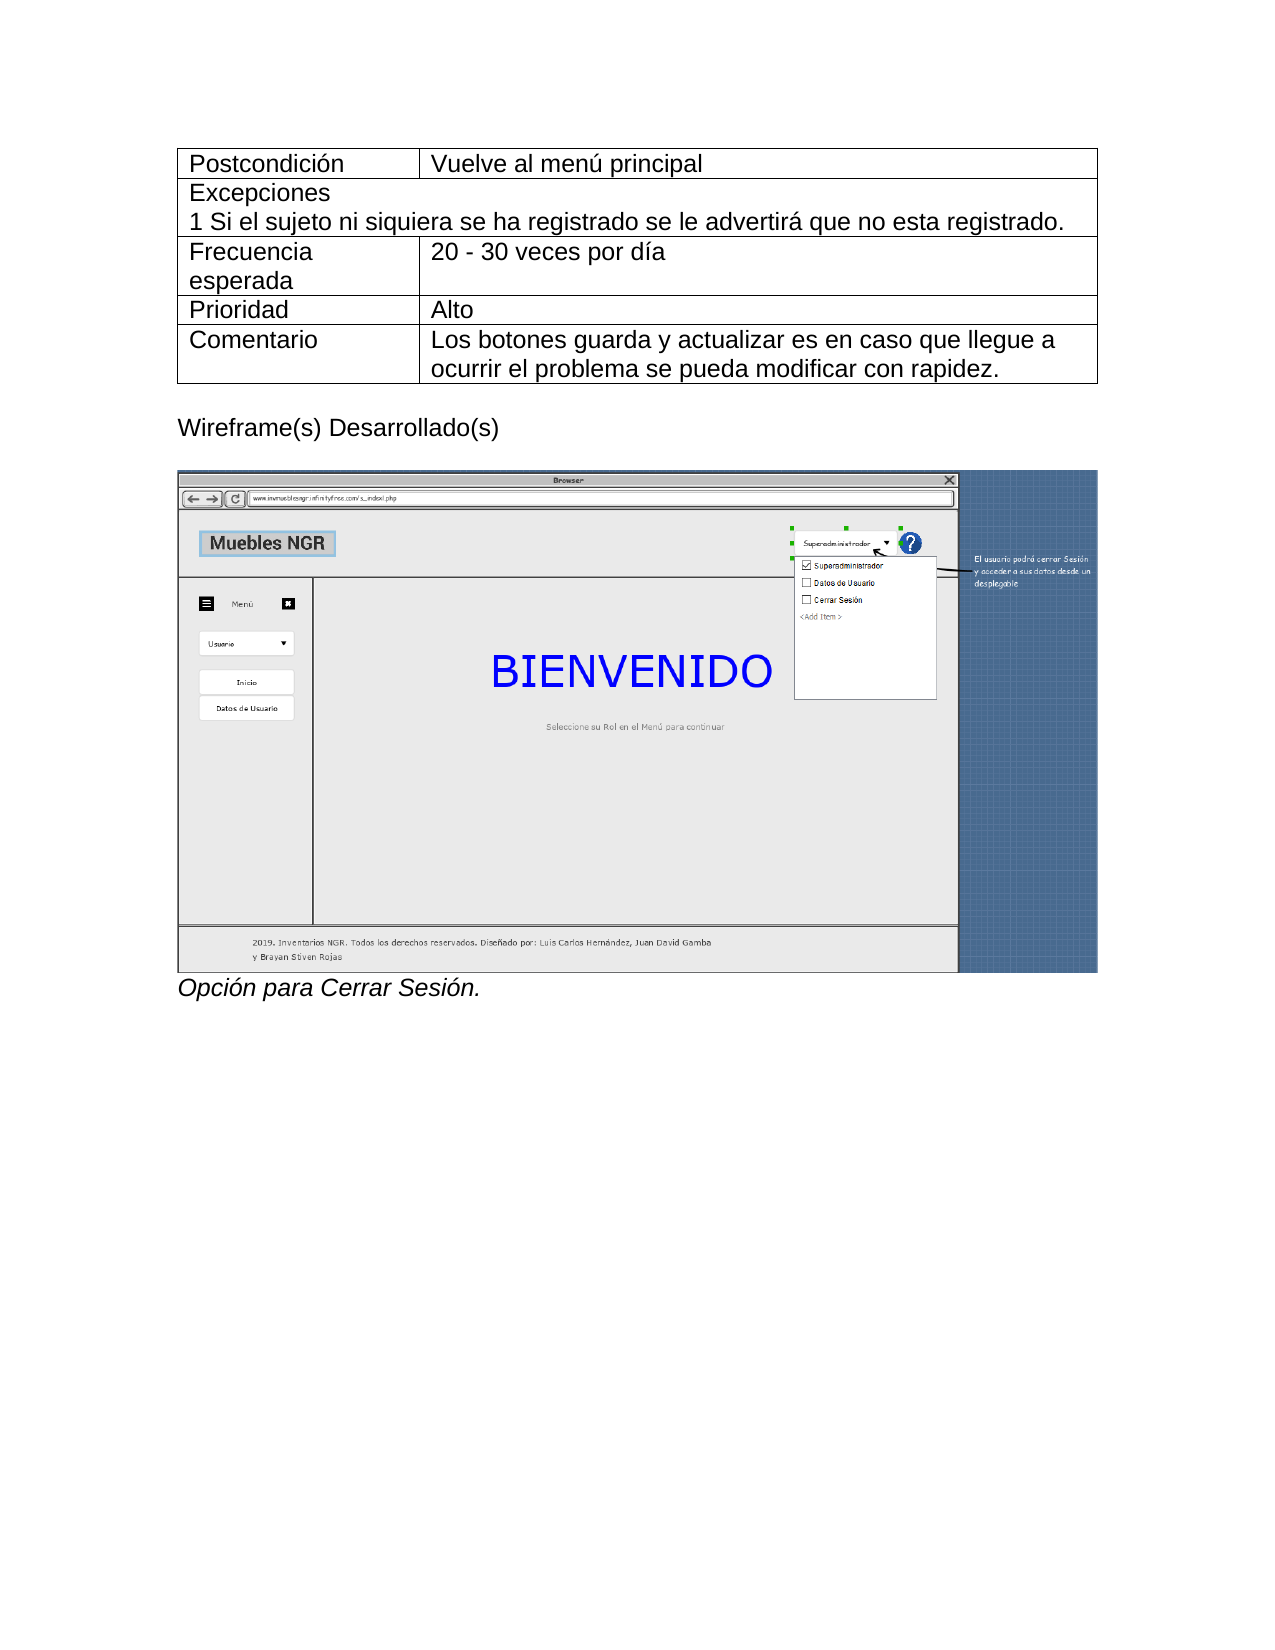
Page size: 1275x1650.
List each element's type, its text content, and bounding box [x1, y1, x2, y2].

table_cell Excepciones 1 Si el sujeto ni siquiera se ha registrado se le advertirá que no esta registrado. [178, 179, 1097, 236]
table_cell Comentario [178, 325, 419, 383]
picture [177, 470, 1098, 973]
table_cell Alto [420, 296, 1097, 324]
table_cell Prioridad [178, 296, 419, 324]
table_cell Frecuencia esperada [178, 237, 419, 294]
table_cell Los botones guarda y actualizar es en caso que llegue a ocurrir el problema se pueda modificar con rapidez. [420, 325, 1097, 383]
text Wireframe(s) Desarrollado(s) [177, 413, 1098, 441]
table_cell Vuelve al menú principal [420, 149, 1097, 177]
table_cell Postcondición [178, 149, 419, 177]
text Opción para Cerrar Sesión. [177, 973, 1098, 1001]
table_cell 20 - 30 veces por día [420, 237, 1097, 294]
